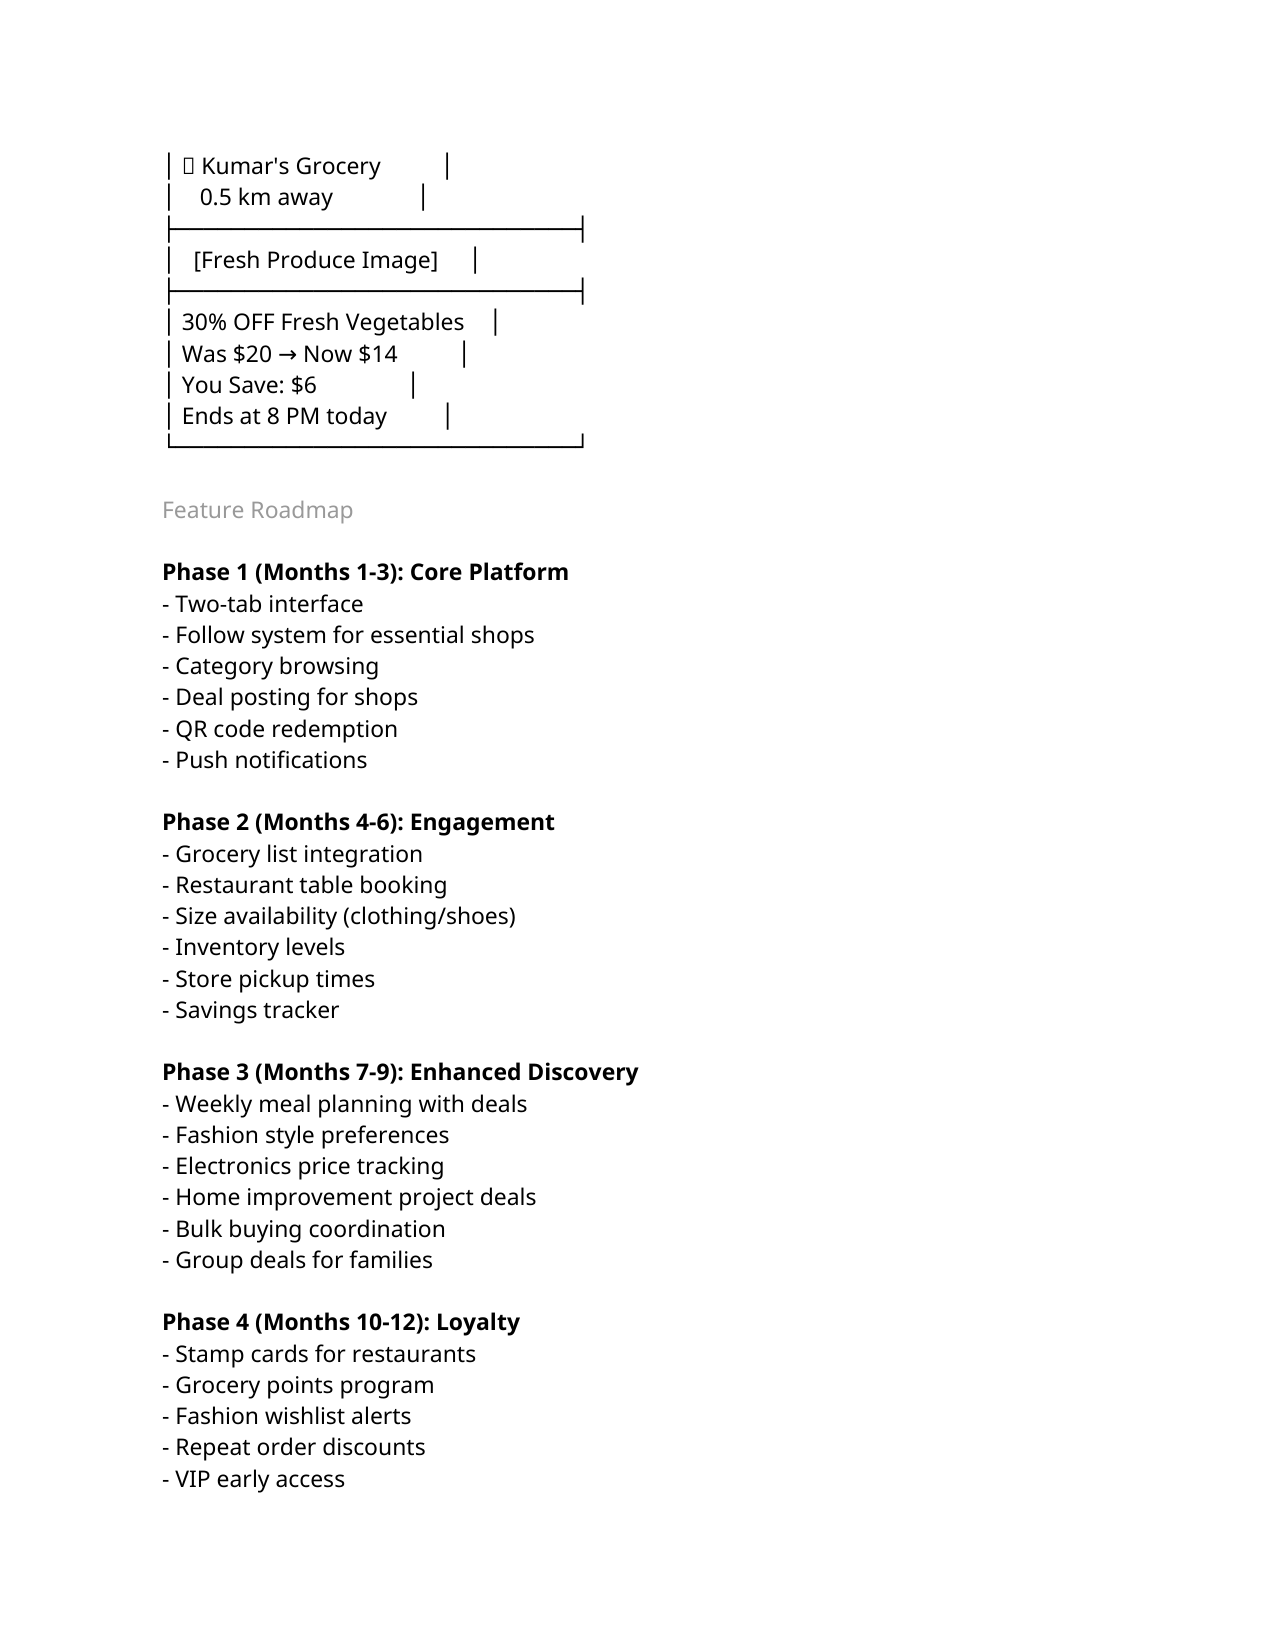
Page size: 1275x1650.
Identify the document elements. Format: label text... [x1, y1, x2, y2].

text - Stamp cards for restaurants [150, 1337, 1125, 1369]
text - Fashion wishlist alerts [150, 1400, 1125, 1431]
text - Store pickup times [150, 962, 1125, 994]
text - Restaurant table booking [150, 869, 1125, 900]
text │ 30% OFF Fresh Vegetables │ [150, 306, 1125, 337]
text - VIP early access [150, 1462, 1125, 1494]
text - QR code redemption [150, 712, 1125, 744]
text - Two-tab interface [150, 587, 1125, 619]
text - Weekly meal planning with deals [150, 1087, 1125, 1119]
text - Electronics price tracking [150, 1150, 1125, 1181]
text Feature Roadmap [150, 494, 1125, 525]
text Phase 4 (Months 10-12): Loyalty [150, 1306, 1125, 1337]
text - Fashion style preferences [150, 1119, 1125, 1150]
text - Size availability (clothing/shoes) [150, 900, 1125, 931]
text - Grocery points program [150, 1369, 1125, 1400]
text ├─────────────────────────────┤ [150, 275, 1125, 306]
text │ 0.5 km away │ [150, 181, 1125, 212]
text │ You Save: $6 │ [150, 369, 1125, 400]
text └─────────────────────────────┘ [150, 431, 1125, 462]
text │ Ends at 8 PM today │ [150, 400, 1125, 431]
text - Follow system for essential shops [150, 619, 1125, 650]
text │ Was $20 → Now $14 │ [150, 337, 1125, 369]
text - Bulk buying coordination [150, 1212, 1125, 1244]
text │ [Fresh Produce Image] │ [150, 244, 1125, 275]
text - Repeat order discounts [150, 1431, 1125, 1462]
text - Savings tracker [150, 994, 1125, 1025]
text Phase 1 (Months 1-3): Core Platform [150, 556, 1125, 587]
text - Home improvement project deals [150, 1181, 1125, 1212]
text - Inventory levels [150, 931, 1125, 962]
text ├─────────────────────────────┤ [150, 212, 1125, 244]
text │ 🛒 Kumar's Grocery │ [150, 150, 1125, 181]
text - Deal posting for shops [150, 681, 1125, 712]
text Phase 3 (Months 7-9): Enhanced Discovery [150, 1056, 1125, 1087]
text - Push notifications [150, 744, 1125, 775]
text - Group deals for families [150, 1244, 1125, 1275]
text - Grocery list integration [150, 837, 1125, 869]
text Phase 2 (Months 4-6): Engagement [150, 806, 1125, 837]
text - Category browsing [150, 650, 1125, 681]
